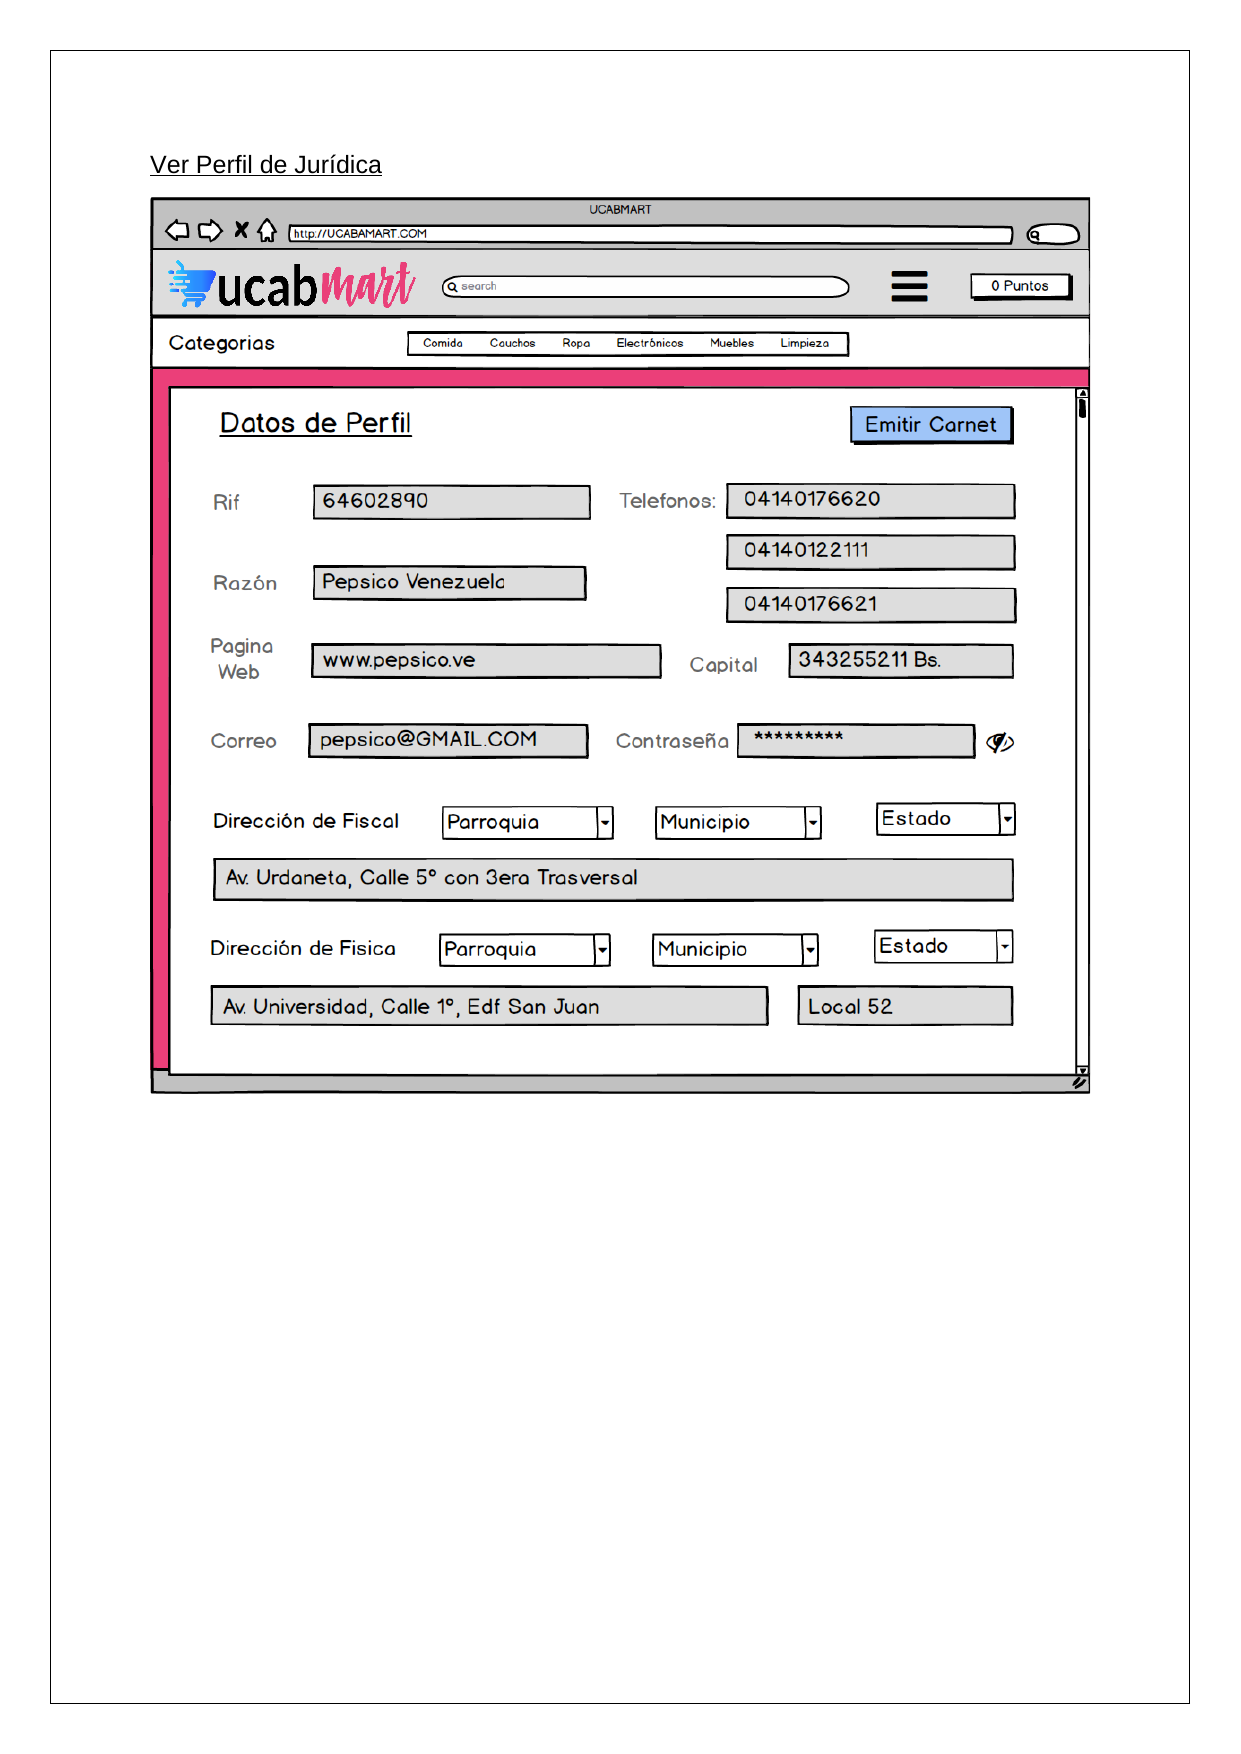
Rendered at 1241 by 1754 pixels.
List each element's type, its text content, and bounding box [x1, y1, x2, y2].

picture [150, 197, 1091, 1094]
text Ver Perfil de Jurídica [150, 150, 1090, 179]
